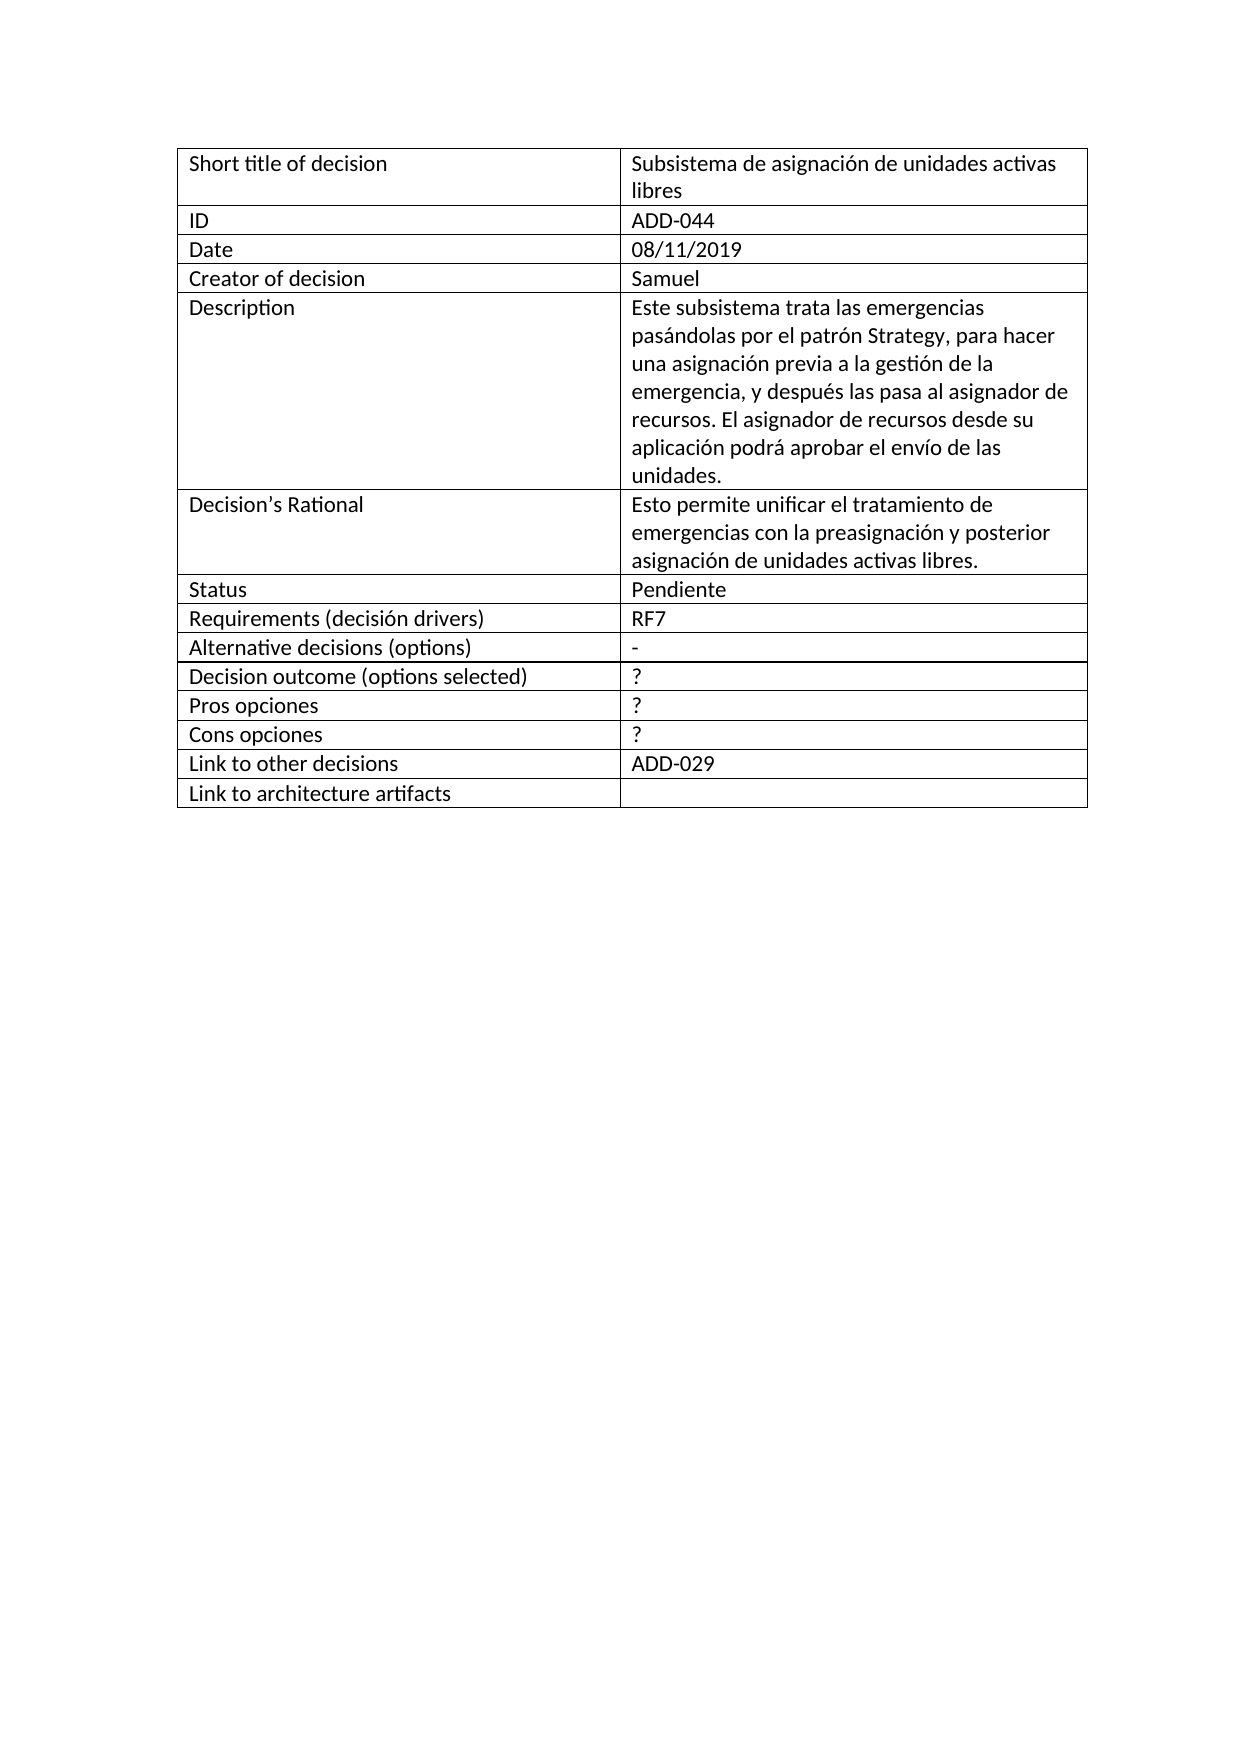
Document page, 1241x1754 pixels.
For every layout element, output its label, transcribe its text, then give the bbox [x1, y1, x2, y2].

table_header Short title of decision [178, 149, 620, 205]
table_cell Este subsistema trata las emergencias pasándolas por el patrón Strategy, para hacer una asignación previa a la gestión de la emergencia, y después las pasa al asignador de recursos. El asignador de recursos desde su aplicación podrá aprobar el envío de las unidades. [621, 293, 1087, 489]
table_cell Status [178, 575, 620, 603]
table_cell Cons opciones [178, 721, 620, 748]
table_cell Requirements (decisión drivers) [178, 604, 620, 632]
table_cell Samuel [621, 264, 1087, 292]
table_cell ? [621, 663, 1087, 690]
table_cell Date [178, 235, 620, 263]
table_cell RF7 [621, 604, 1087, 632]
table_cell Pros opciones [178, 691, 620, 719]
table_cell ADD-044 [621, 206, 1087, 234]
table_cell Link to other decisions [178, 750, 620, 778]
table_cell Link to architecture artifacts [178, 779, 620, 807]
table_cell Decision’s Rational [178, 490, 620, 574]
table_cell Esto permite unificar el tratamiento de emergencias con la preasignación y posterior asignación de unidades activas libres. [621, 490, 1087, 574]
table_cell Decision outcome (options selected) [178, 663, 620, 690]
table_cell ID [178, 206, 620, 234]
table_cell 08/11/2019 [621, 235, 1087, 263]
table_cell [621, 779, 1087, 807]
table_cell Alternative decisions (options) [178, 633, 620, 661]
table_cell - [621, 633, 1087, 661]
table_cell Description [178, 293, 620, 489]
table_cell ? [621, 721, 1087, 748]
table_cell ADD-029 [621, 750, 1087, 778]
table_cell Creator of decision [178, 264, 620, 292]
table_cell Pendiente [621, 575, 1087, 603]
table_cell ? [621, 691, 1087, 719]
table_header Subsistema de asignación de unidades activas libres [621, 149, 1087, 205]
